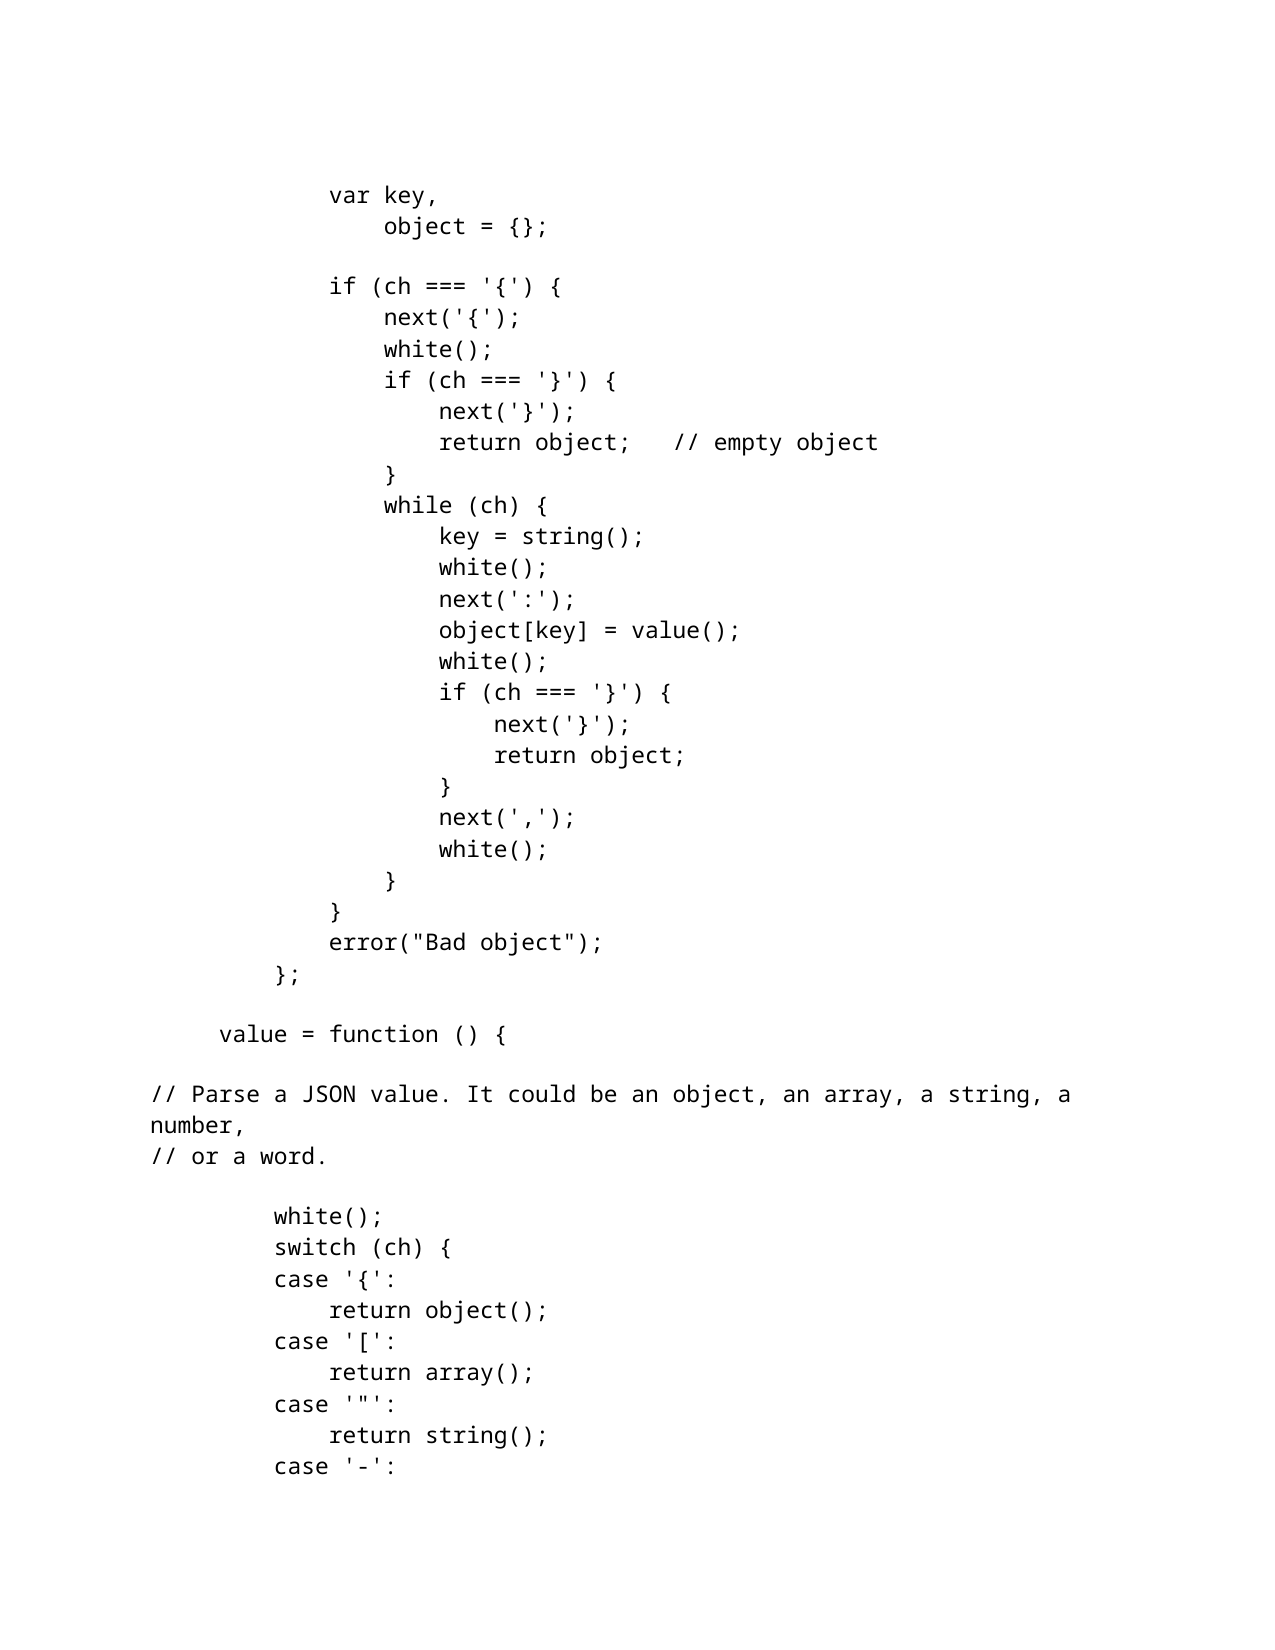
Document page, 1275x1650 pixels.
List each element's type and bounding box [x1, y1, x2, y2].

text [150, 150, 1125, 1481]
